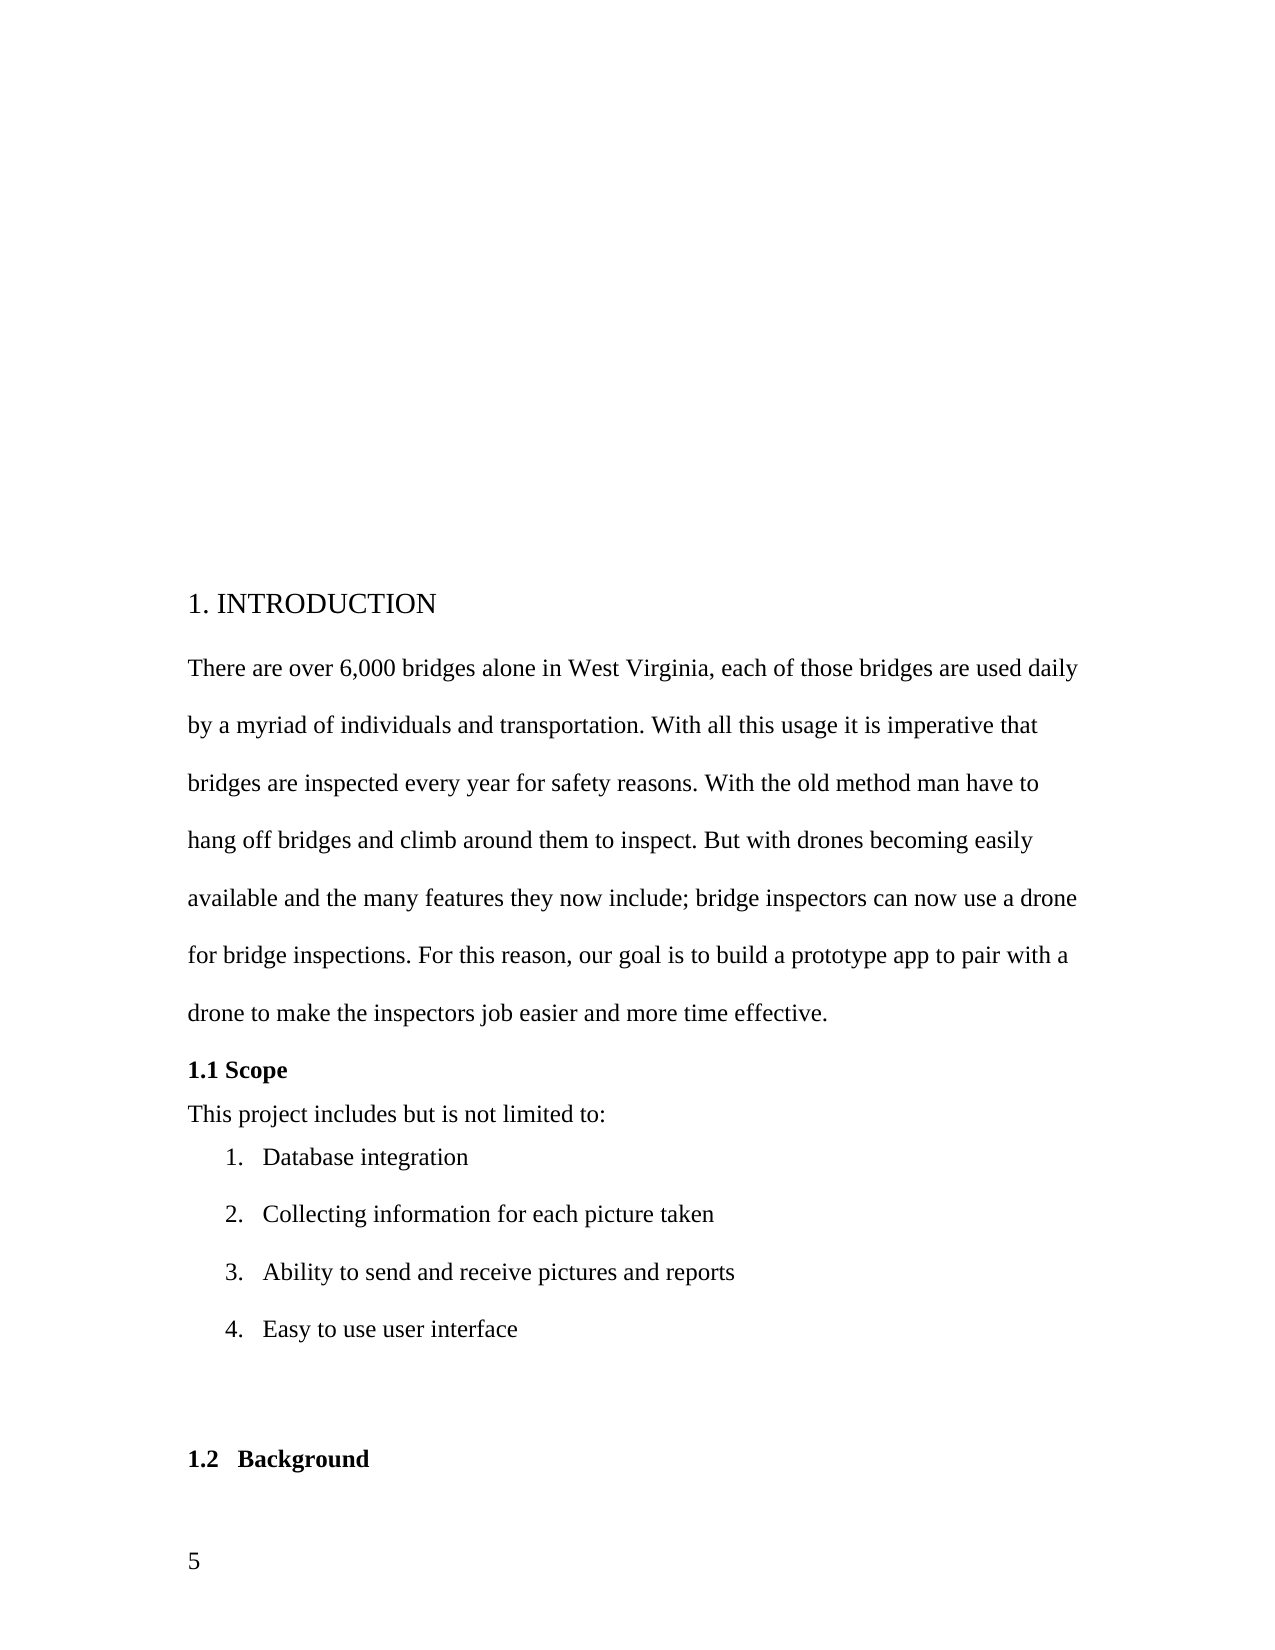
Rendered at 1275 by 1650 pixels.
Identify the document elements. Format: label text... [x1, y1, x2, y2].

list Collecting information for each picture taken [225, 1199, 1087, 1228]
text There are over 6,000 bridges alone in West Virginia, each of those bridges are used daily by a myriad of individuals and transportation. With all this usage it is imperative that bridges are inspected every year for safety reasons. With the old method man have to hang off bridges and climb around them to inspect. But with drones becoming easily available and the many features they now include; bridge inspectors can now use a drone for bridge inspections. For this reason, our goal is to build a prototype app to pair with a drone to make the inspectors job easier and more time effective. [187, 653, 1087, 1027]
list Scope [187, 1056, 1087, 1084]
list Ability to send and receive pictures and reports [225, 1257, 1087, 1286]
list Easy to use user interface [225, 1314, 1087, 1343]
text 1.2 Background [187, 1444, 1087, 1473]
list Database integration [225, 1142, 1087, 1171]
text This project includes but is not limited to: [187, 1099, 1087, 1127]
text 1. INTRODUCTION [187, 586, 1087, 619]
